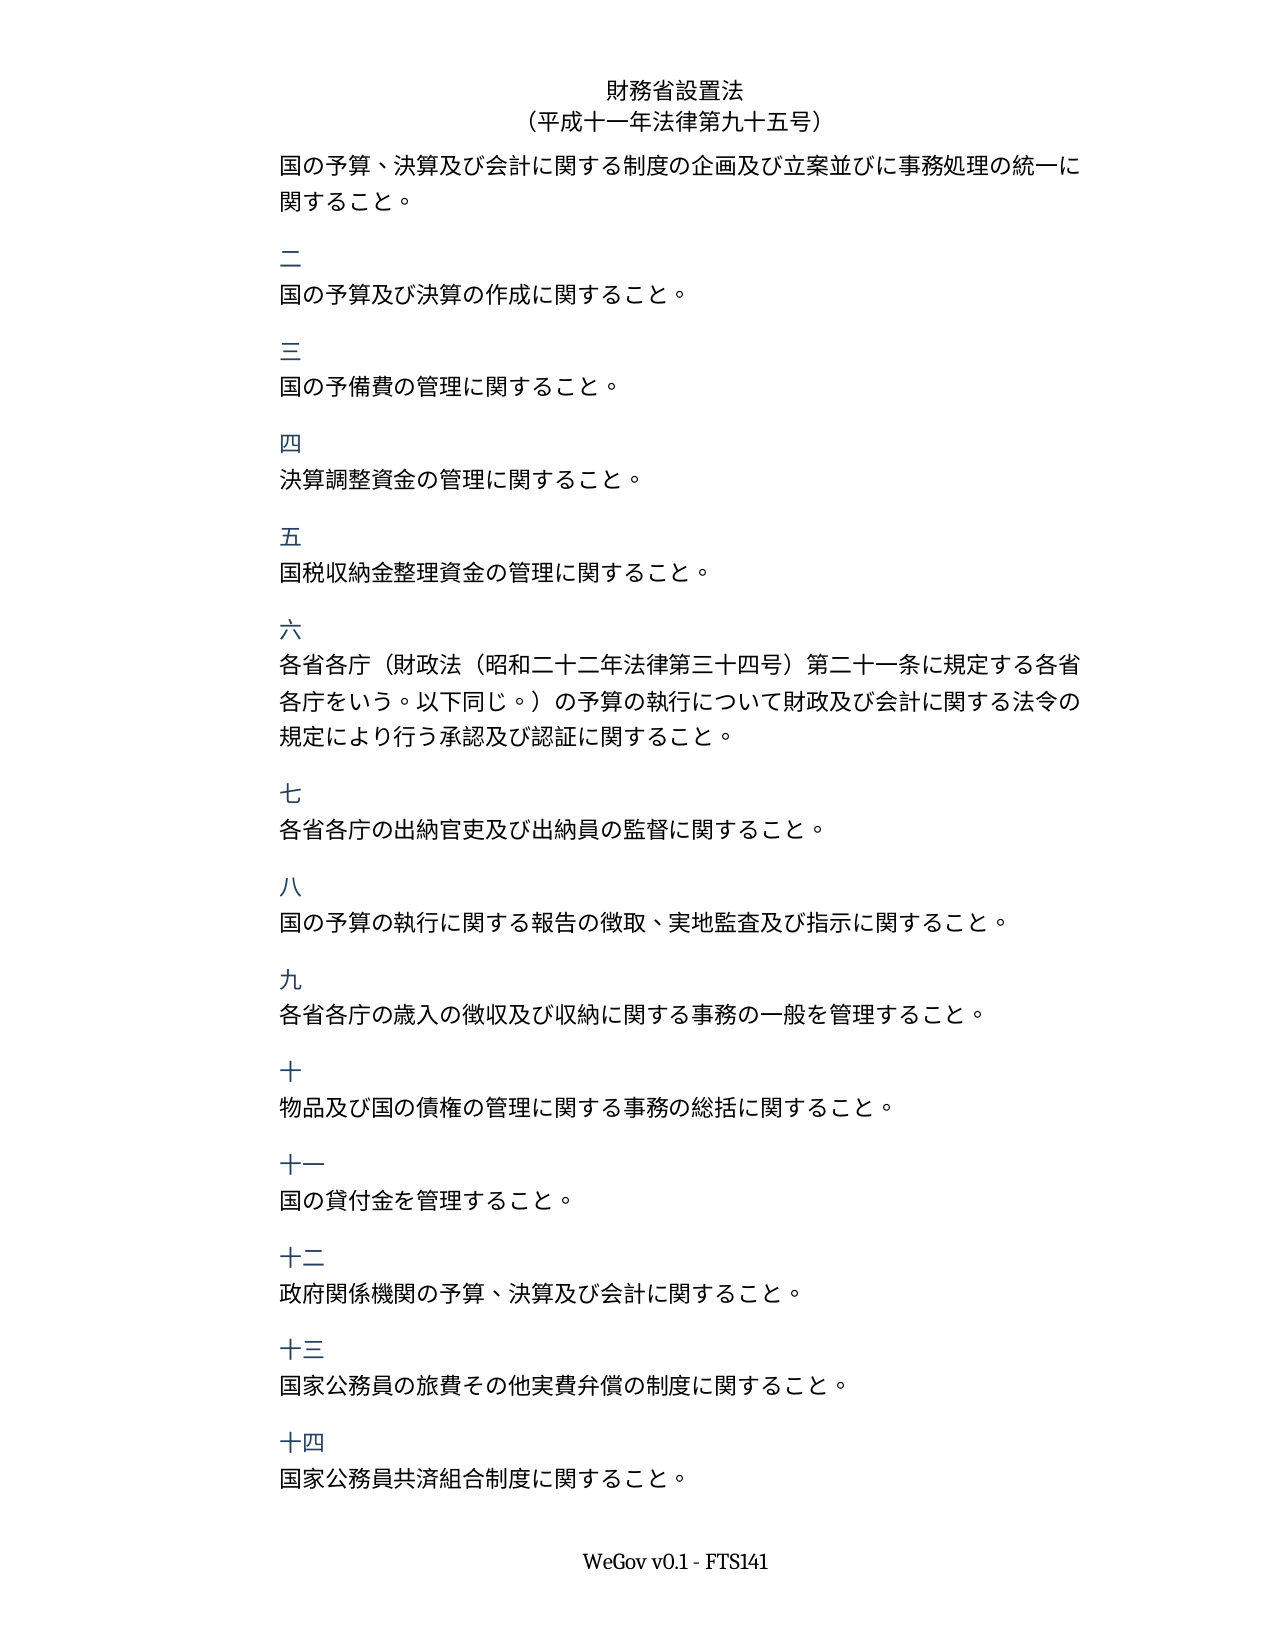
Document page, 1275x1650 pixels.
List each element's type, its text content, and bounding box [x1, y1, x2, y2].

text 国家公務員の旅費その他実費弁償の制度に関すること。 [279, 1370, 1087, 1402]
subtitle 十二 [279, 1242, 1087, 1273]
subtitle 十 [279, 1056, 1087, 1087]
subtitle 八 [279, 871, 1087, 902]
subtitle 九 [279, 963, 1087, 995]
text 各省各庁の歳入の徴収及び収納に関する事務の一般を管理すること。 [279, 999, 1087, 1031]
subtitle 七 [279, 778, 1087, 809]
subtitle 六 [279, 613, 1087, 645]
text 国の予算の執行に関する報告の徴取、実地監査及び指示に関すること。 [279, 907, 1087, 938]
text 各省各庁の出納官吏及び出納員の監督に関すること。 [279, 814, 1087, 845]
subtitle 二 [279, 243, 1087, 274]
subtitle 五 [279, 521, 1087, 552]
text 政府関係機関の予算、決算及び会計に関すること。 [279, 1278, 1087, 1309]
text 決算調整資金の管理に関すること。 [279, 464, 1087, 495]
text 国家公務員共済組合制度に関すること。 [279, 1463, 1087, 1494]
subtitle 十四 [279, 1427, 1087, 1458]
text 各省各庁（財政法（昭和二十二年法律第三十四号）第二十一条に規定する各省各庁をいう。以下同じ。）の予算の執行について財政及び会計に関する法令の規定により行う承認及び認証に関すること。 [279, 649, 1087, 753]
subtitle 十一 [279, 1149, 1087, 1180]
text 国税収納金整理資金の管理に関すること。 [279, 557, 1087, 588]
text 国の予備費の管理に関すること。 [279, 371, 1087, 403]
text 国の予算、決算及び会計に関する制度の企画及び立案並びに事務処理の統一に関すること。 [279, 150, 1087, 217]
subtitle 三 [279, 335, 1087, 367]
subtitle 四 [279, 428, 1087, 459]
text 国の貸付金を管理すること。 [279, 1185, 1087, 1216]
text 物品及び国の債権の管理に関する事務の総括に関すること。 [279, 1092, 1087, 1123]
text 国の予算及び決算の作成に関すること。 [279, 279, 1087, 310]
subtitle 十三 [279, 1334, 1087, 1366]
